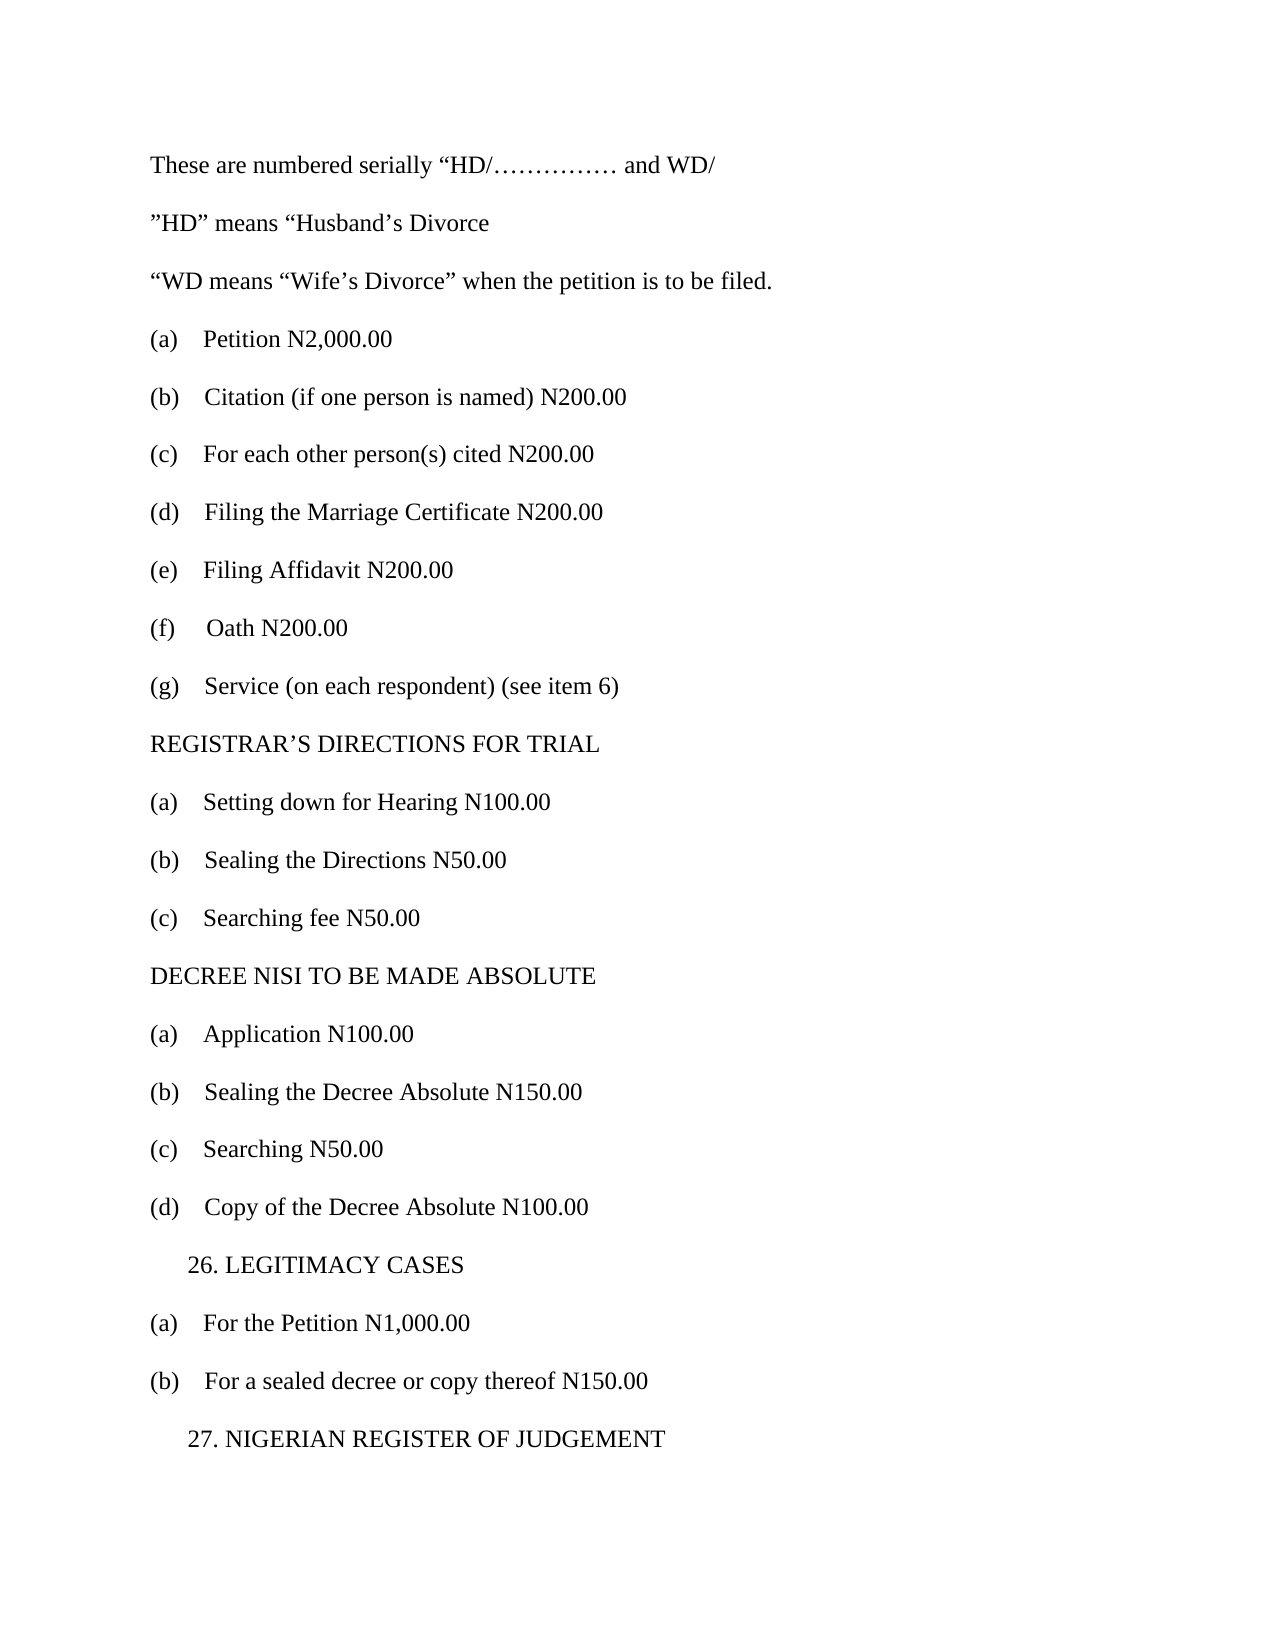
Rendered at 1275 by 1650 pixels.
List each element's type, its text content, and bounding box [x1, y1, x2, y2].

text (g) Service (on each respondent) (see item 6) [150, 671, 1125, 700]
text ”HD” means “Husband’s Divorce [150, 208, 1125, 237]
text (b) Sealing the Directions N50.00 [150, 845, 1125, 874]
list NIGERIAN REGISTER OF JUDGEMENT [187, 1424, 1125, 1453]
text (a) Petition N2,000.00 [150, 324, 1125, 352]
text “WD means “Wife’s Divorce” when the petition is to be filed. [150, 266, 1125, 294]
text (b) Sealing the Decree Absolute N150.00 [150, 1077, 1125, 1105]
text (d) Copy of the Decree Absolute N100.00 [150, 1192, 1125, 1221]
text (a) Setting down for Hearing N100.00 [150, 787, 1125, 816]
text (c) Searching N50.00 [150, 1134, 1125, 1163]
text (b) Citation (if one person is named) N200.00 [150, 382, 1125, 410]
text (c) Searching fee N50.00 [150, 903, 1125, 932]
text (d) Filing the Marriage Certificate N200.00 [150, 497, 1125, 526]
text (a) Application N100.00 [150, 1019, 1125, 1047]
text These are numbered serially “HD/…………… and WD/ [150, 150, 1125, 179]
text (b) For a sealed decree or copy thereof N150.00 [150, 1366, 1125, 1395]
text (f) Oath N200.00 [150, 613, 1125, 642]
text DECREE NISI TO BE MADE ABSOLUTE [150, 961, 1125, 989]
list LEGITIMACY CASES [187, 1250, 1125, 1279]
text (e) Filing Affidavit N200.00 [150, 555, 1125, 584]
text (c) For each other person(s) cited N200.00 [150, 439, 1125, 468]
text REGISTRAR’S DIRECTIONS FOR TRIAL [150, 729, 1125, 758]
text (a) For the Petition N1,000.00 [150, 1308, 1125, 1337]
